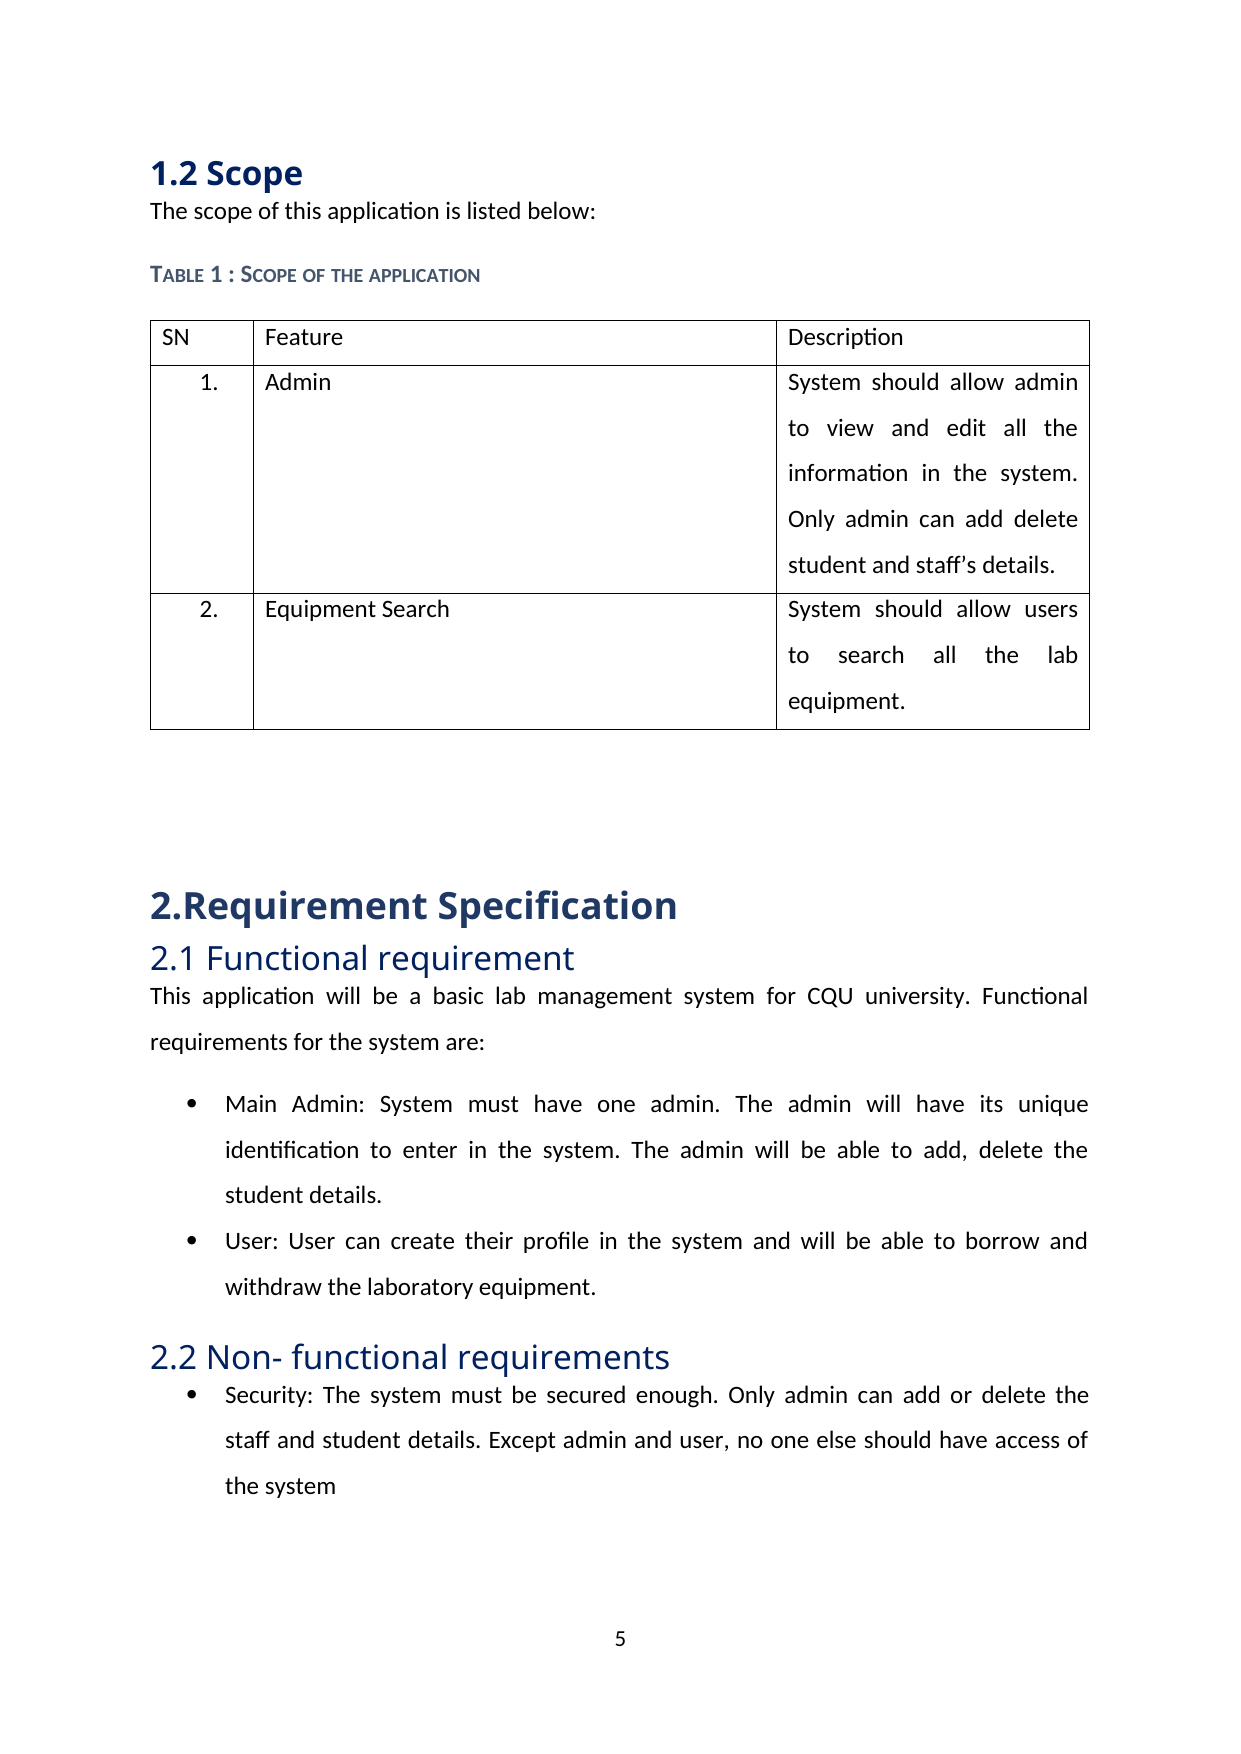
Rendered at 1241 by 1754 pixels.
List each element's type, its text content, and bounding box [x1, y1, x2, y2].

table_cell Admin [254, 366, 776, 592]
table_header Feature [254, 321, 776, 365]
subtitle 2.2 Non- functional requirements [150, 1333, 1090, 1379]
table_cell Equipment Search [254, 594, 776, 729]
text Table 1 : Scope of the application [150, 258, 1090, 288]
list Main Admin: System must have one admin. The admin will have its unique identification to enter in the system. The admin will be able to add, delete the student details. [187, 1088, 1090, 1210]
table_cell System should allow admin to view and edit all the information in the system. Only admin can add delete student and staff’s details. [777, 366, 1089, 592]
subtitle 2.Requirement Specification [150, 879, 1090, 931]
subtitle 1.2 Scope [150, 150, 1090, 195]
table_header Description [777, 321, 1089, 365]
list User: User can create their profile in the system and will be able to borrow and withdraw the laboratory equipment. [187, 1225, 1090, 1302]
table_cell System should allow users to search all the lab equipment. [777, 594, 1089, 729]
list Security: The system must be secured enough. Only admin can add or delete the staff and student details. Except admin and user, no one else should have access of the system [187, 1379, 1090, 1501]
table_cell [151, 594, 253, 729]
text The scope of this application is listed below: [150, 195, 1090, 226]
subtitle 2.1 Functional requirement [150, 935, 1090, 980]
table_cell [151, 366, 253, 592]
text This application will be a basic lab management system for CQU university. Functional requirements for the system are: [150, 980, 1090, 1056]
table_header SN [151, 321, 253, 365]
